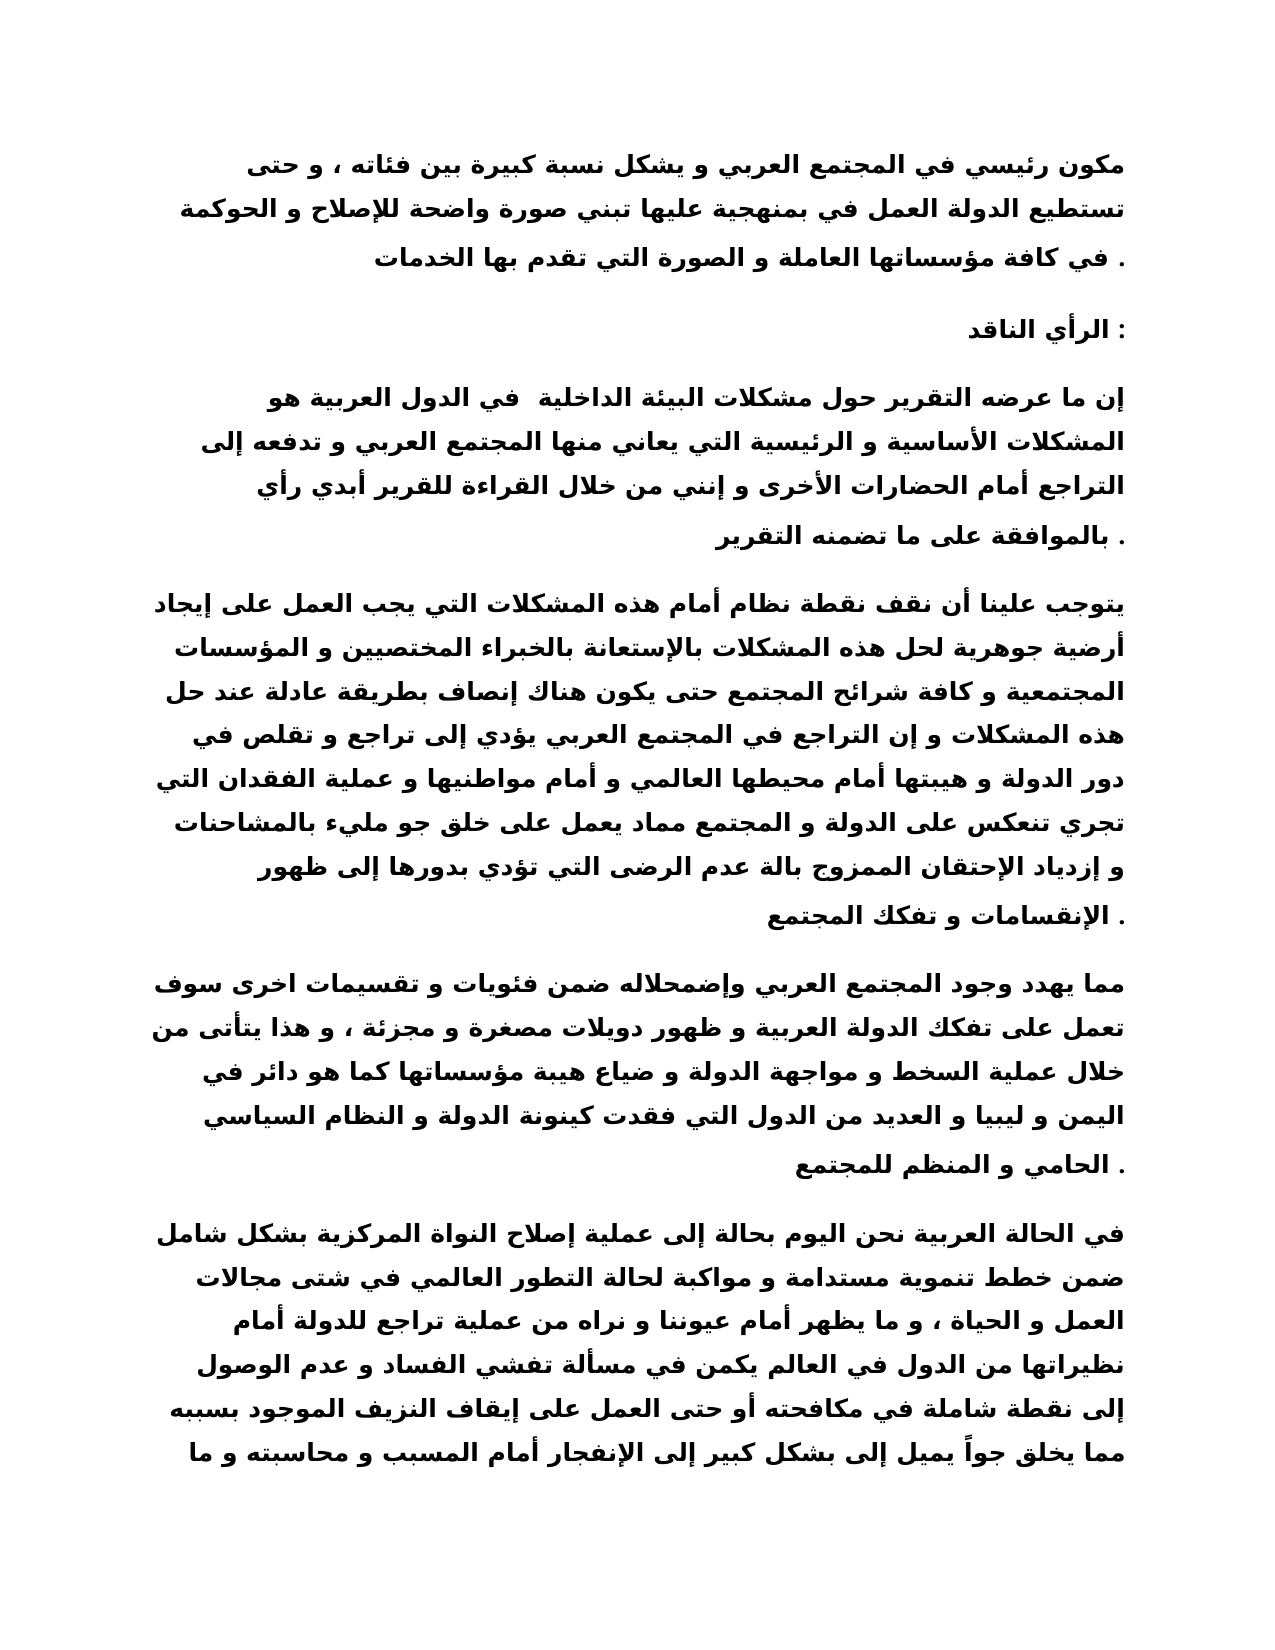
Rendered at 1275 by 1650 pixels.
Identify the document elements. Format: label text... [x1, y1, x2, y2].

text إن ما عرضه التقرير حول مشكلات البيئة الداخلية في الدول العربية هو المشكلات الأساسية و الرئيسية التي يعاني منها المجتمع العربي و تدفعه إلى التراجع أمام الحضارات الأخرى و إنني من خلال القراءة للقرير أبدي رأي بالموافقة على ما تضمنه التقرير . [150, 384, 1125, 551]
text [150, 1219, 1125, 1467]
text الرأي الناقد : [150, 312, 1125, 346]
text يتوجب علينا أن نقف نقطة نظام أمام هذه المشكلات التي يجب العمل على إيجاد أرضية جوهرية لحل هذه المشكلات بالإستعانة بالخبراء المختصيين و المؤسسات المجتمعية و كافة شرائح المجتمع حتى يكون هناك إنصاف بطريقة عادلة عند حل هذه المشكلات و إن التراجع في المجتمع العربي يؤدي إلى تراجع و تقلص في دور الدولة و هيبتها أمام محيطها العالمي و أمام مواطنيها و عملية الفقدان التي تجري تنعكس على الدولة و المجتمع مماد يعمل على خلق جو مليء بالمشاحنات و إزدياد الإحتقان الممزوج بالة عدم الرضى التي تؤدي بدورها إلى ظهور الإنقسامات و تفكك المجتمع . [150, 589, 1125, 932]
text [150, 150, 1125, 274]
text مما يهدد وجود المجتمع العربي وإضمحلاله ضمن فئويات و تقسيمات اخرى سوف تعمل على تفكك الدولة العربية و ظهور دويلات مصغرة و مجزئة ، و هذا يتأتى من خلال عملية السخط و مواجهة الدولة و ضياع هيبة مؤسساتها كما هو دائر في اليمن و ليبيا و العديد من الدول التي فقدت كينونة الدولة و النظام السياسي الحامي و المنظم للمجتمع . [150, 970, 1125, 1181]
